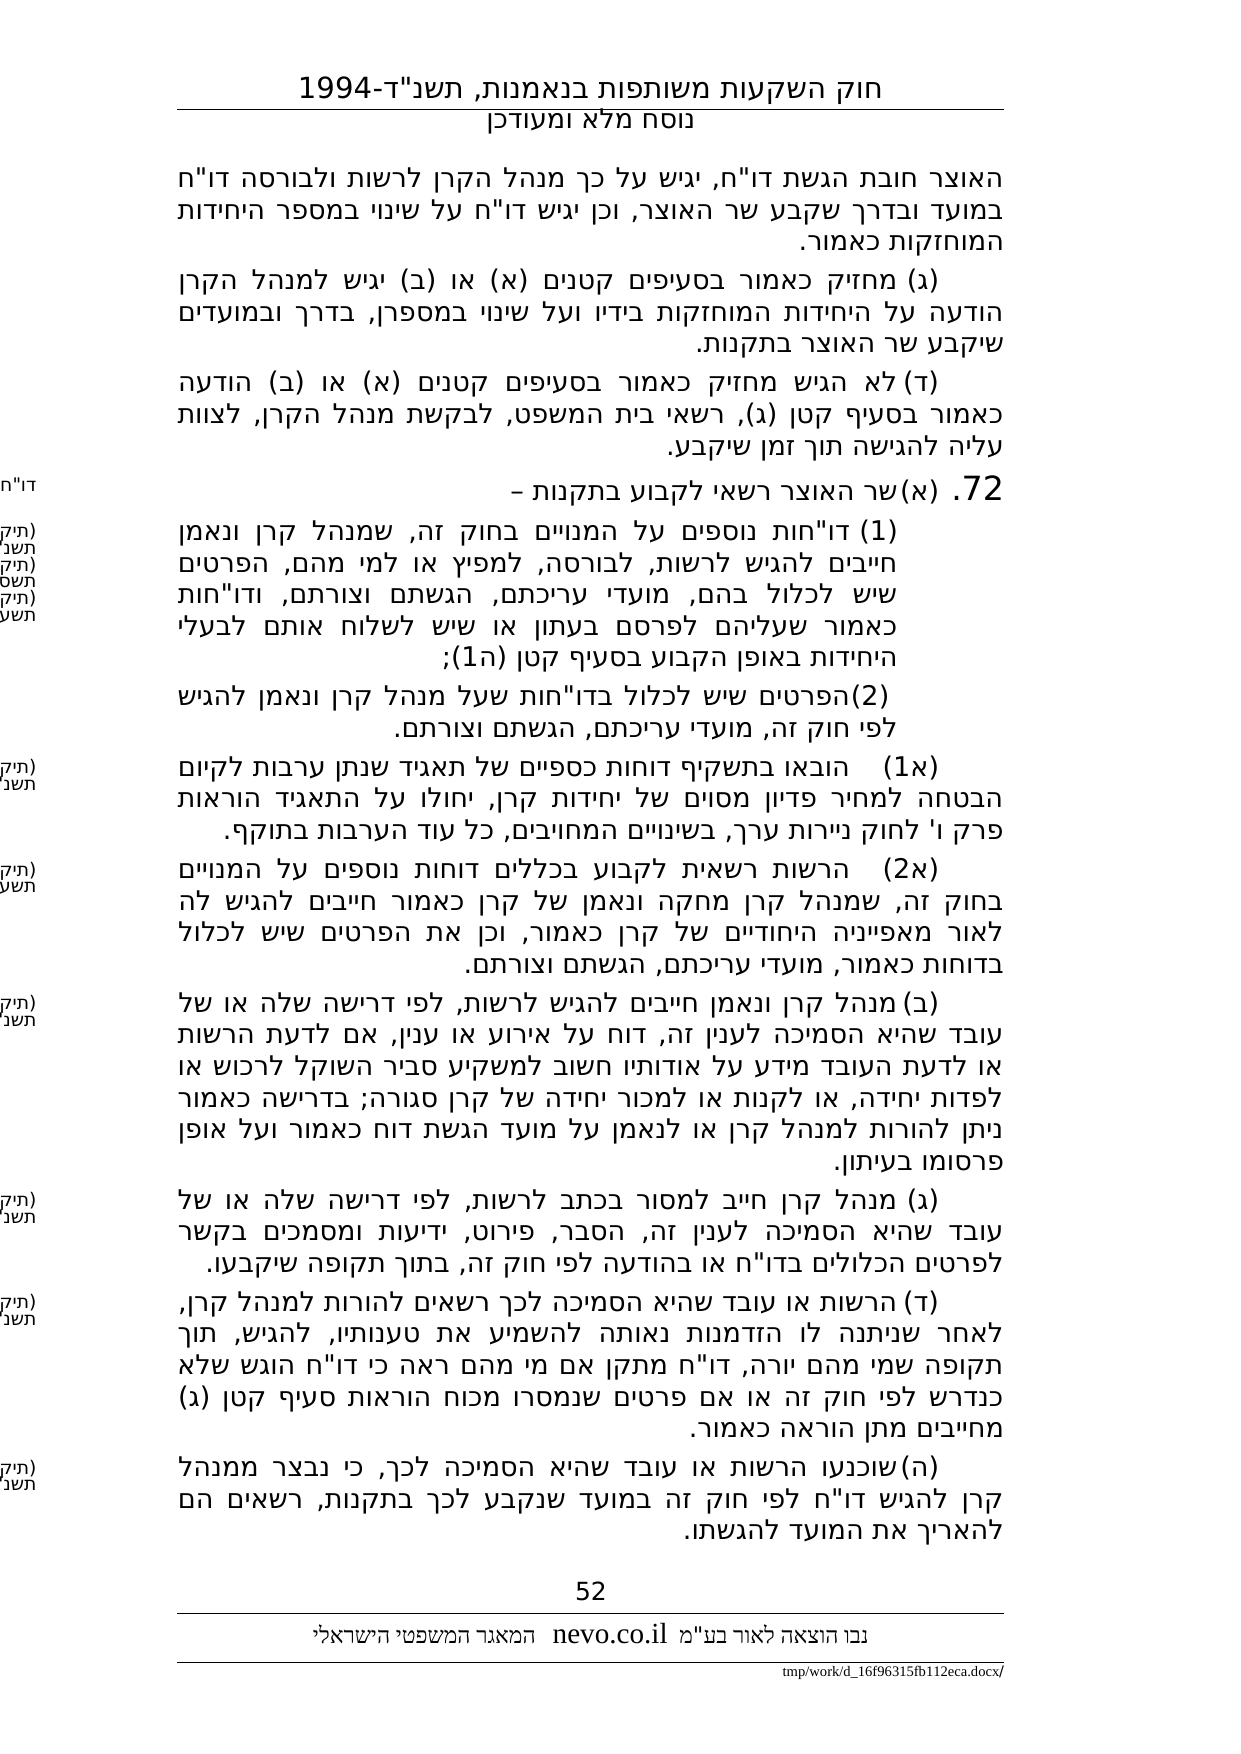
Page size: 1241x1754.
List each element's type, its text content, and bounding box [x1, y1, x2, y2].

text (ד) הרשות או עובד שהיא הסמיכה לכך רשאים להורות למנהל קרן, לאחר שניתנה לו הזדמנות נאותה להשמיע את טענותיו, להגיש, תוך תקופה שמי מהם יורה, דו"ח מתקן אם מי מהם ראה כי דו"ח הוגש שלא כנדרש לפי חוק זה או אם פרטים שנמסרו מכוח הוראות סעיף קטן (ג) מחייבים מתן הוראה כאמור. [177, 1286, 1004, 1444]
text (א2) הרשות רשאית לקבוע בכללים דוחות נוספים על המנויים בחוק זה, שמנהל קרן מחקה ונאמן של קרן כאמור חייבים להגיש לה לאור מאפייניה היחודיים של קרן כאמור, וכן את הפרטים שיש לכלול בדוחות כאמור, מועדי עריכתם, הגשתם וצורתם. [177, 853, 1004, 980]
text (2) הפרטים שיש לכלול בדו"חות שעל מנהל קרן ונאמן להגיש לפי חוק זה, מועדי עריכתם, הגשתם וצורתם. [177, 681, 898, 744]
text (א1) הובאו בתשקיף דוחות כספיים של תאגיד שנתן ערבות לקיום הבטחה למחיר פדיון מסוים של יחידות קרן, יחולו על התאגיד הוראות פרק ו' לחוק ניירות ערך, בשינויים המחויבים, כל עוד הערבות בתוקף. [177, 751, 1004, 846]
text 72. (א) שר האוצר רשאי לקבוע בתקנות – [177, 469, 1004, 508]
text (ה) שוכנעו הרשות או עובד שהיא הסמיכה לכך, כי נבצר ממנהל קרן להגיש דו"ח לפי חוק זה במועד שנקבע לכך בתקנות, רשאים הם להאריך את המועד להגשתו. [177, 1452, 1004, 1546]
text (ב) מנהל קרן ונאמן חייבים להגיש לרשות, לפי דרישה שלה או של עובד שהיא הסמיכה לענין זה, דוח על אירוע או ענין, אם לדעת הרשות או לדעת העובד מידע על אודותיו חשוב למשקיע סביר השוקל לרכוש או לפדות יחידה, או לקנות או למכור יחידה של קרן סגורה; בדרישה כאמור ניתן להורות למנהל קרן או לנאמן על מועד הגשת דוח כאמור ועל אופן פרסומו בעיתון. [177, 987, 1004, 1177]
text (ג) מחזיק כאמור בסעיפים קטנים (א) או (ב) יגיש למנהל הקרן הודעה על היחידות המוחזקות בידיו ועל שינוי במספרן, בדרך ובמועדים שיקבע שר האוצר בתקנות. [177, 264, 1004, 359]
text (ג) מנהל קרן חייב למסור בכתב לרשות, לפי דרישה שלה או של עובד שהיא הסמיכה לענין זה, הסבר, פירוט, ידיעות ומסמכים בקשר לפרטים הכלולים בדו"ח או בהודעה לפי חוק זה, בתוך תקופה שיקבעו. [177, 1184, 1004, 1279]
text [177, 162, 1004, 257]
text (ד) לא הגיש מחזיק כאמור בסעיפים קטנים (א) או (ב) הודעה כאמור בסעיף קטן (ג), רשאי בית המשפט, לבקשת מנהל הקרן, לצוות עליה להגישה תוך זמן שיקבע. [177, 367, 1004, 461]
text (1) דו"חות נוספים על המנויים בחוק זה, שמנהל קרן ונאמן חייבים להגיש לרשות, לבורסה, למפיץ או למי מהם, הפרטים שיש לכלול בהם, מועדי עריכתם, הגשתם וצורתם, ודו"חות כאמור שעליהם לפרסם בעתון או שיש לשלוח אותם לבעלי היחידות באופן הקבוע בסעיף קטן (ה1); [177, 515, 898, 673]
